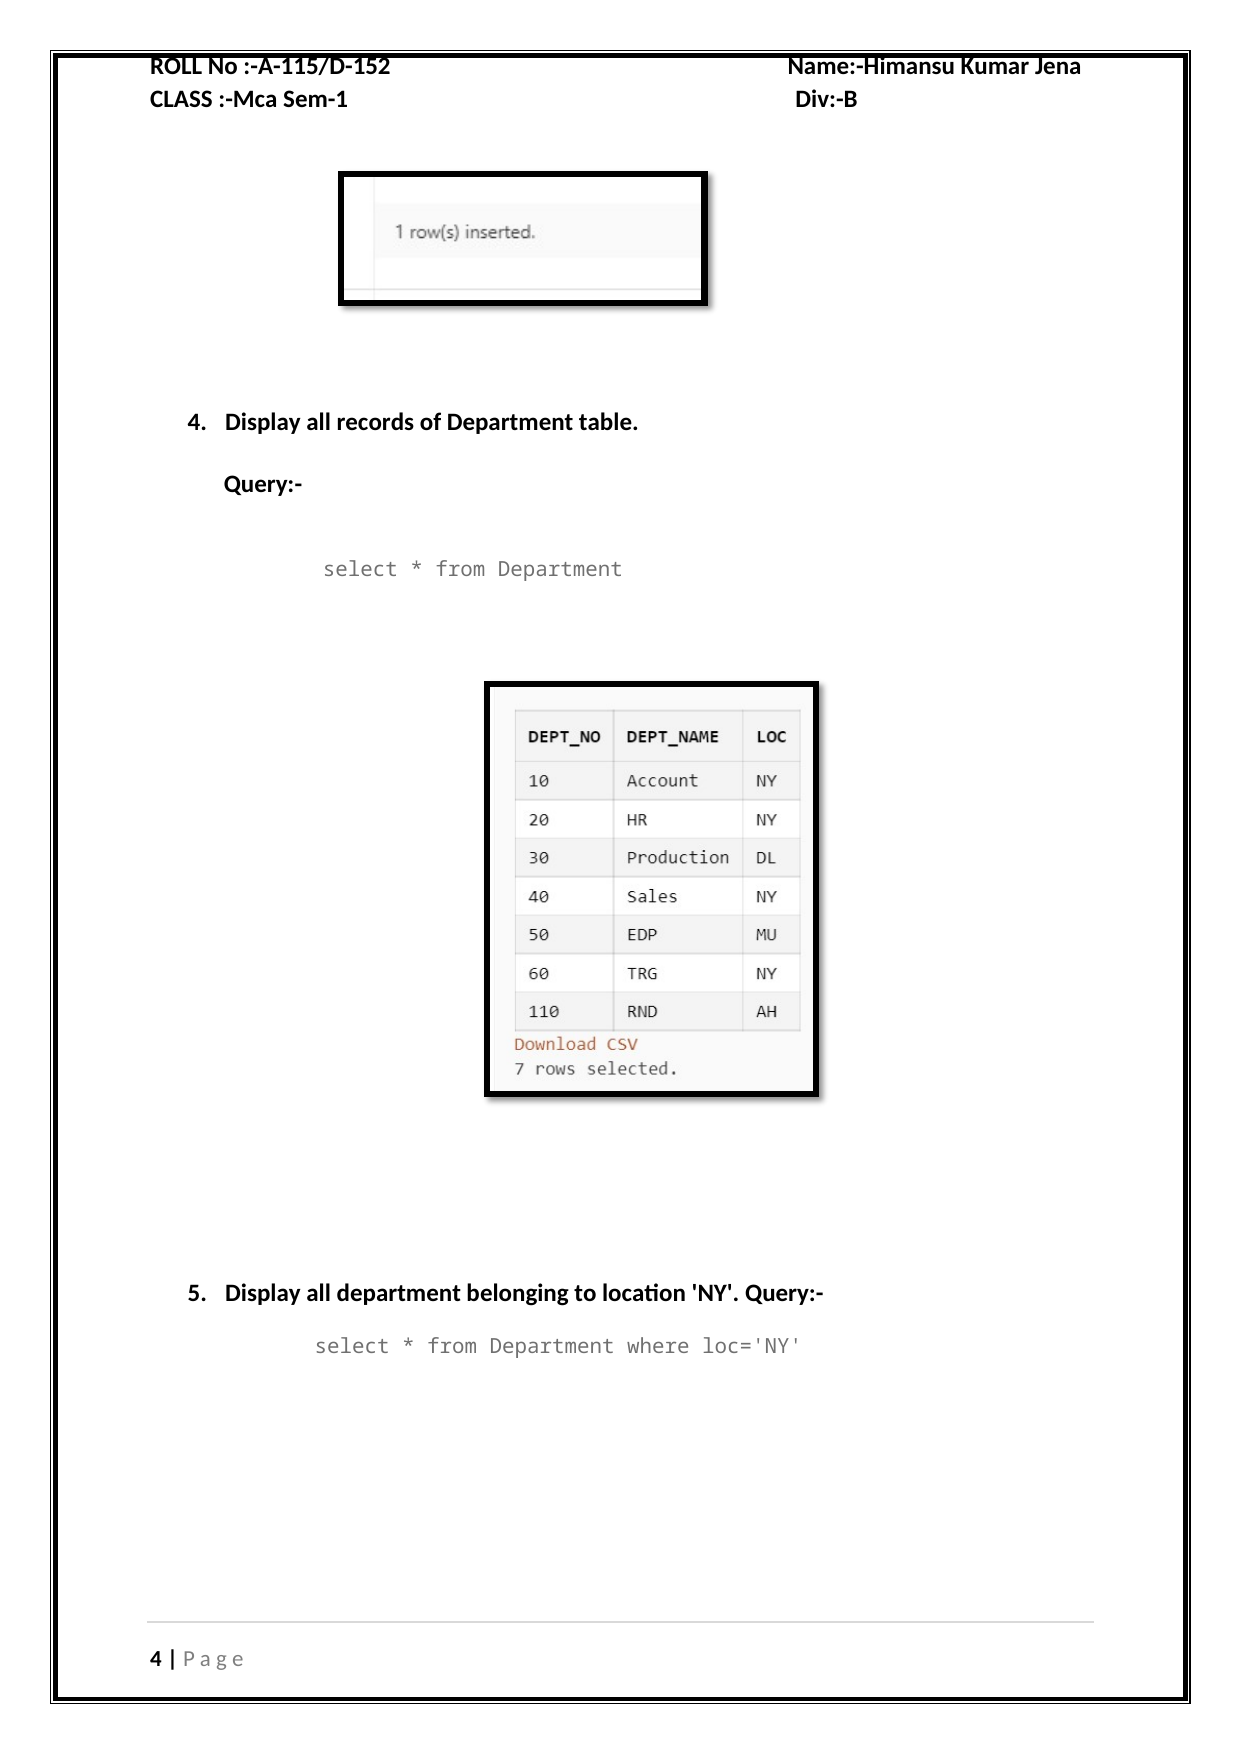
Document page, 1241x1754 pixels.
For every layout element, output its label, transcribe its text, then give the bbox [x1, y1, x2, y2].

picture [334, 166, 721, 318]
list Display all records of Department table. [187, 406, 1087, 436]
list Display all department belonging to location 'NY'. Query:- [187, 1277, 1087, 1308]
text Query:- [223, 468, 1087, 499]
picture [479, 676, 832, 1110]
text select * from Department [148, 554, 1087, 582]
text select * from Department where loc='NY' [148, 1331, 1087, 1359]
